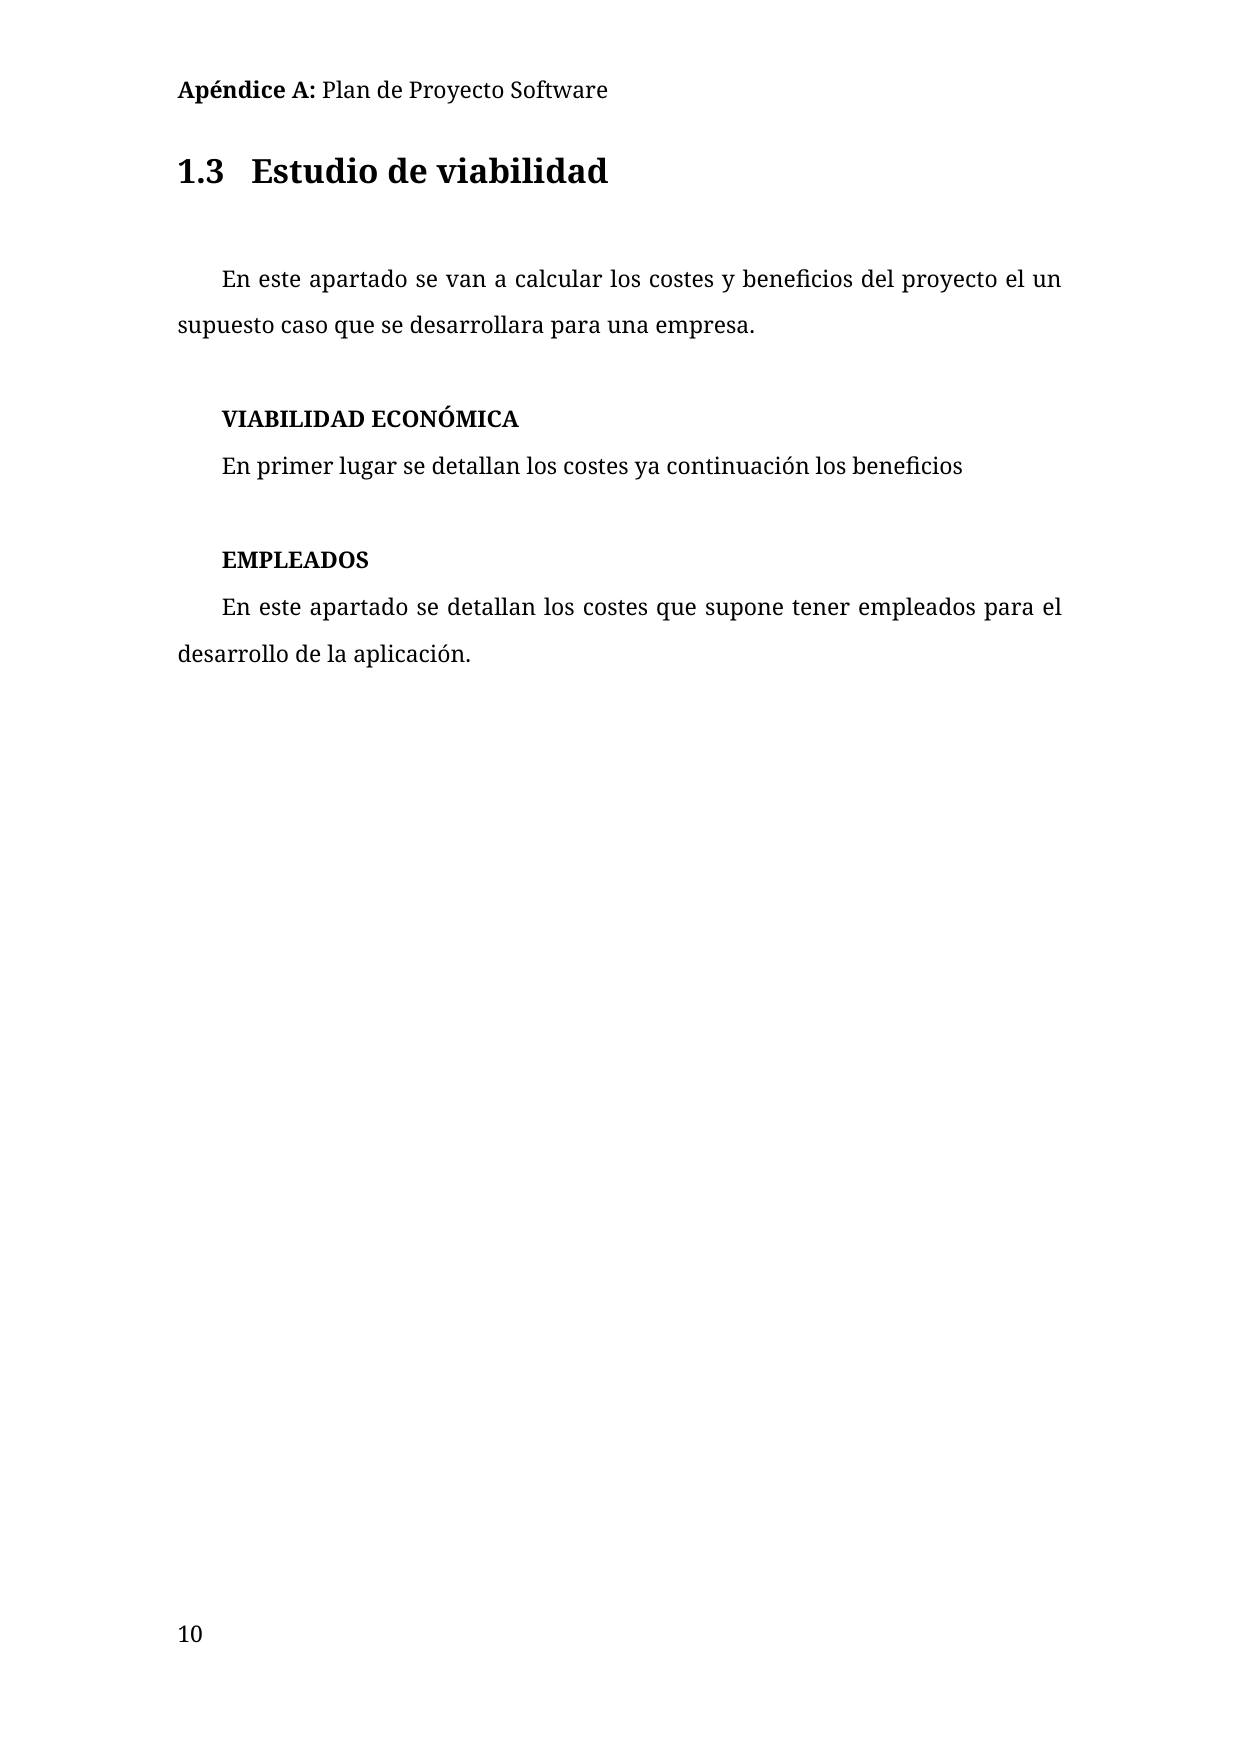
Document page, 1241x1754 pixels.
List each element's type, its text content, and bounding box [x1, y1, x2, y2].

list En este apartado se detallan los costes que supone tener empleados para el desarrollo de la aplicación. [177, 591, 1063, 669]
list En primer lugar se detallan los costes ya continuación los beneficios [177, 450, 1063, 481]
list En este apartado se van a calcular los costes y beneficios del proyecto el un supuesto caso que se desarrollara para una empresa. [177, 263, 1063, 341]
list VIABILIDAD ECONÓMICA [177, 403, 1063, 434]
list Estudio de viabilidad [177, 148, 1063, 193]
list EMPLEADOS [177, 544, 1063, 575]
